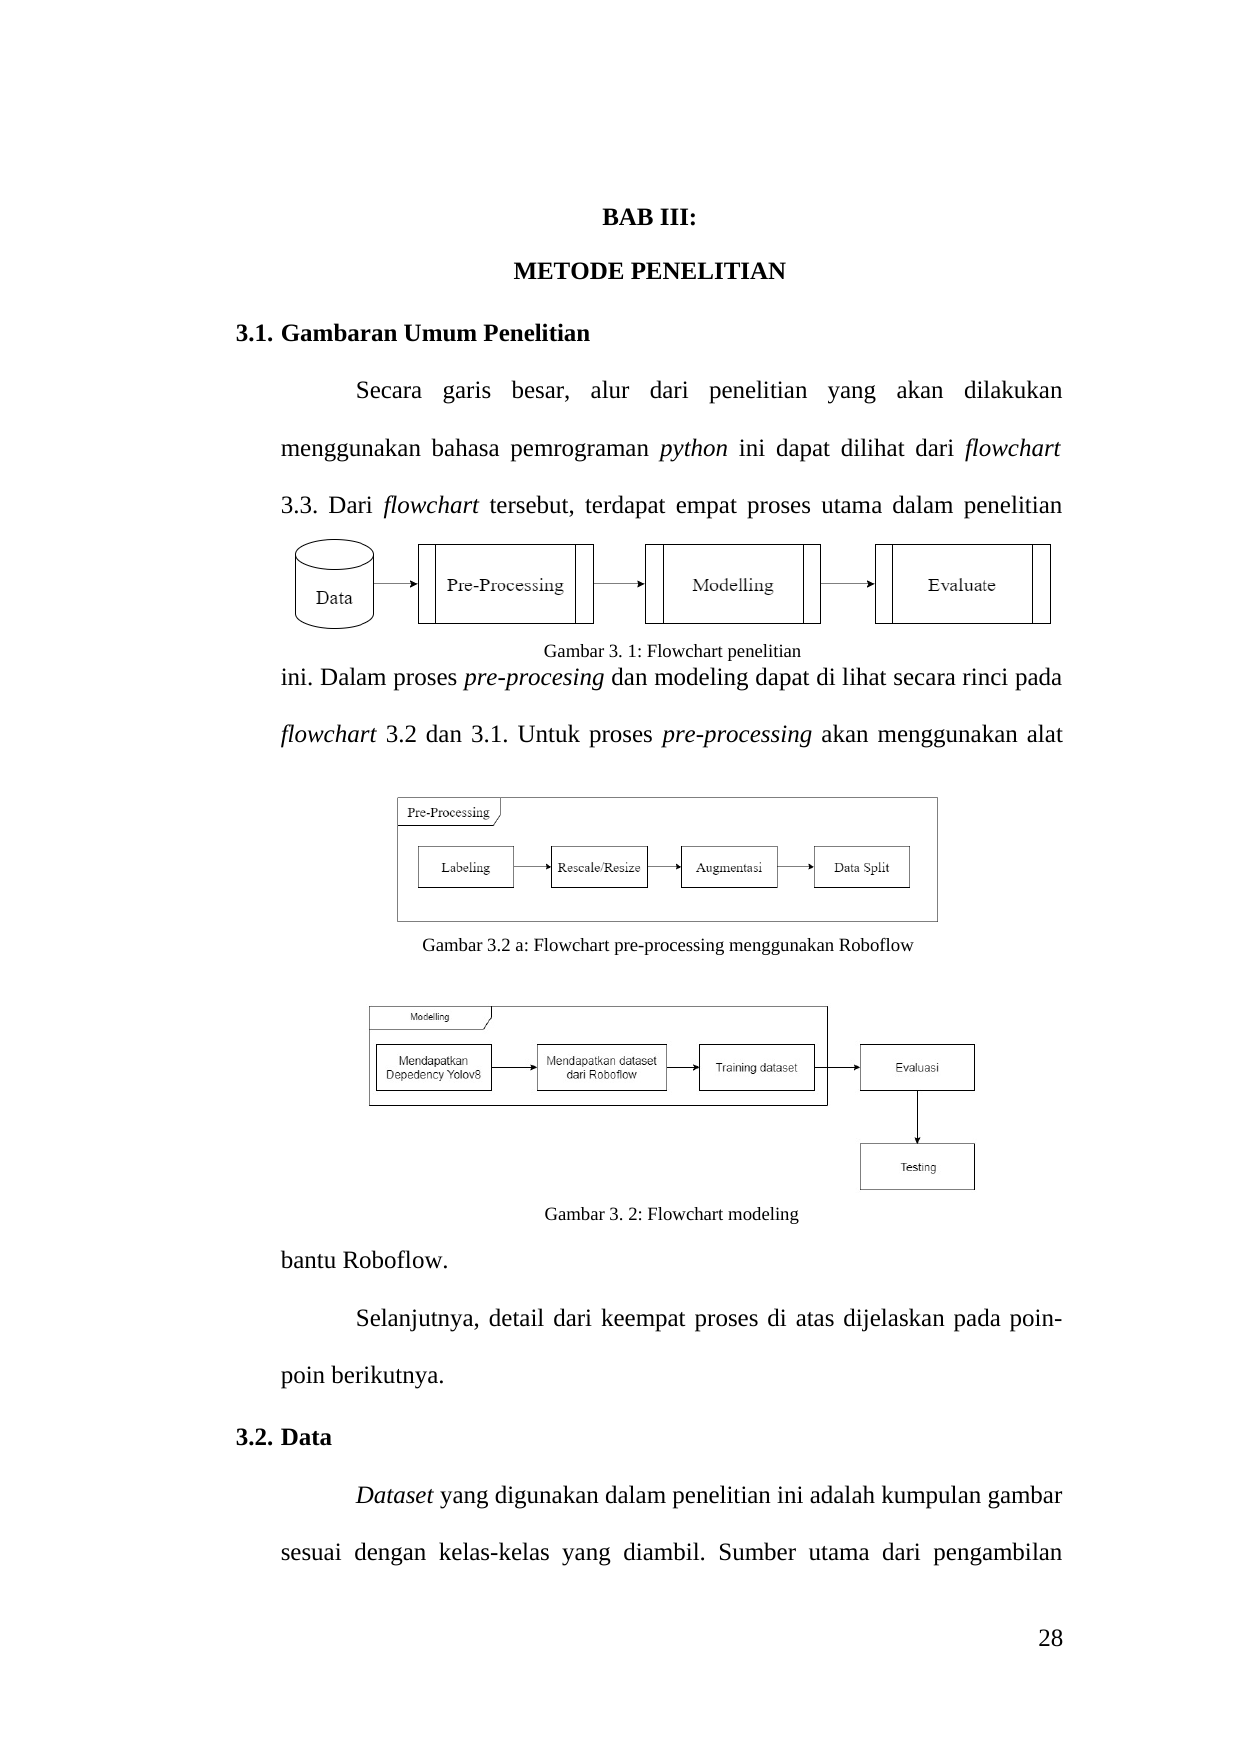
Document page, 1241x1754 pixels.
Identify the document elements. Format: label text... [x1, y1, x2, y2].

picture [395, 795, 940, 924]
subtitle BAB III: [236, 202, 1063, 231]
text Selanjutnya, detail dari keempat proses di atas dijelaskan pada poin-poin berikutnya. [281, 1303, 1063, 1389]
subtitle METODE PENELITIAN [236, 256, 1063, 285]
subtitle Data [236, 1422, 1063, 1451]
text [281, 1480, 1063, 1566]
picture [366, 1003, 977, 1193]
subtitle Gambaran Umum Penelitian [236, 318, 1063, 346]
picture [292, 537, 1053, 631]
